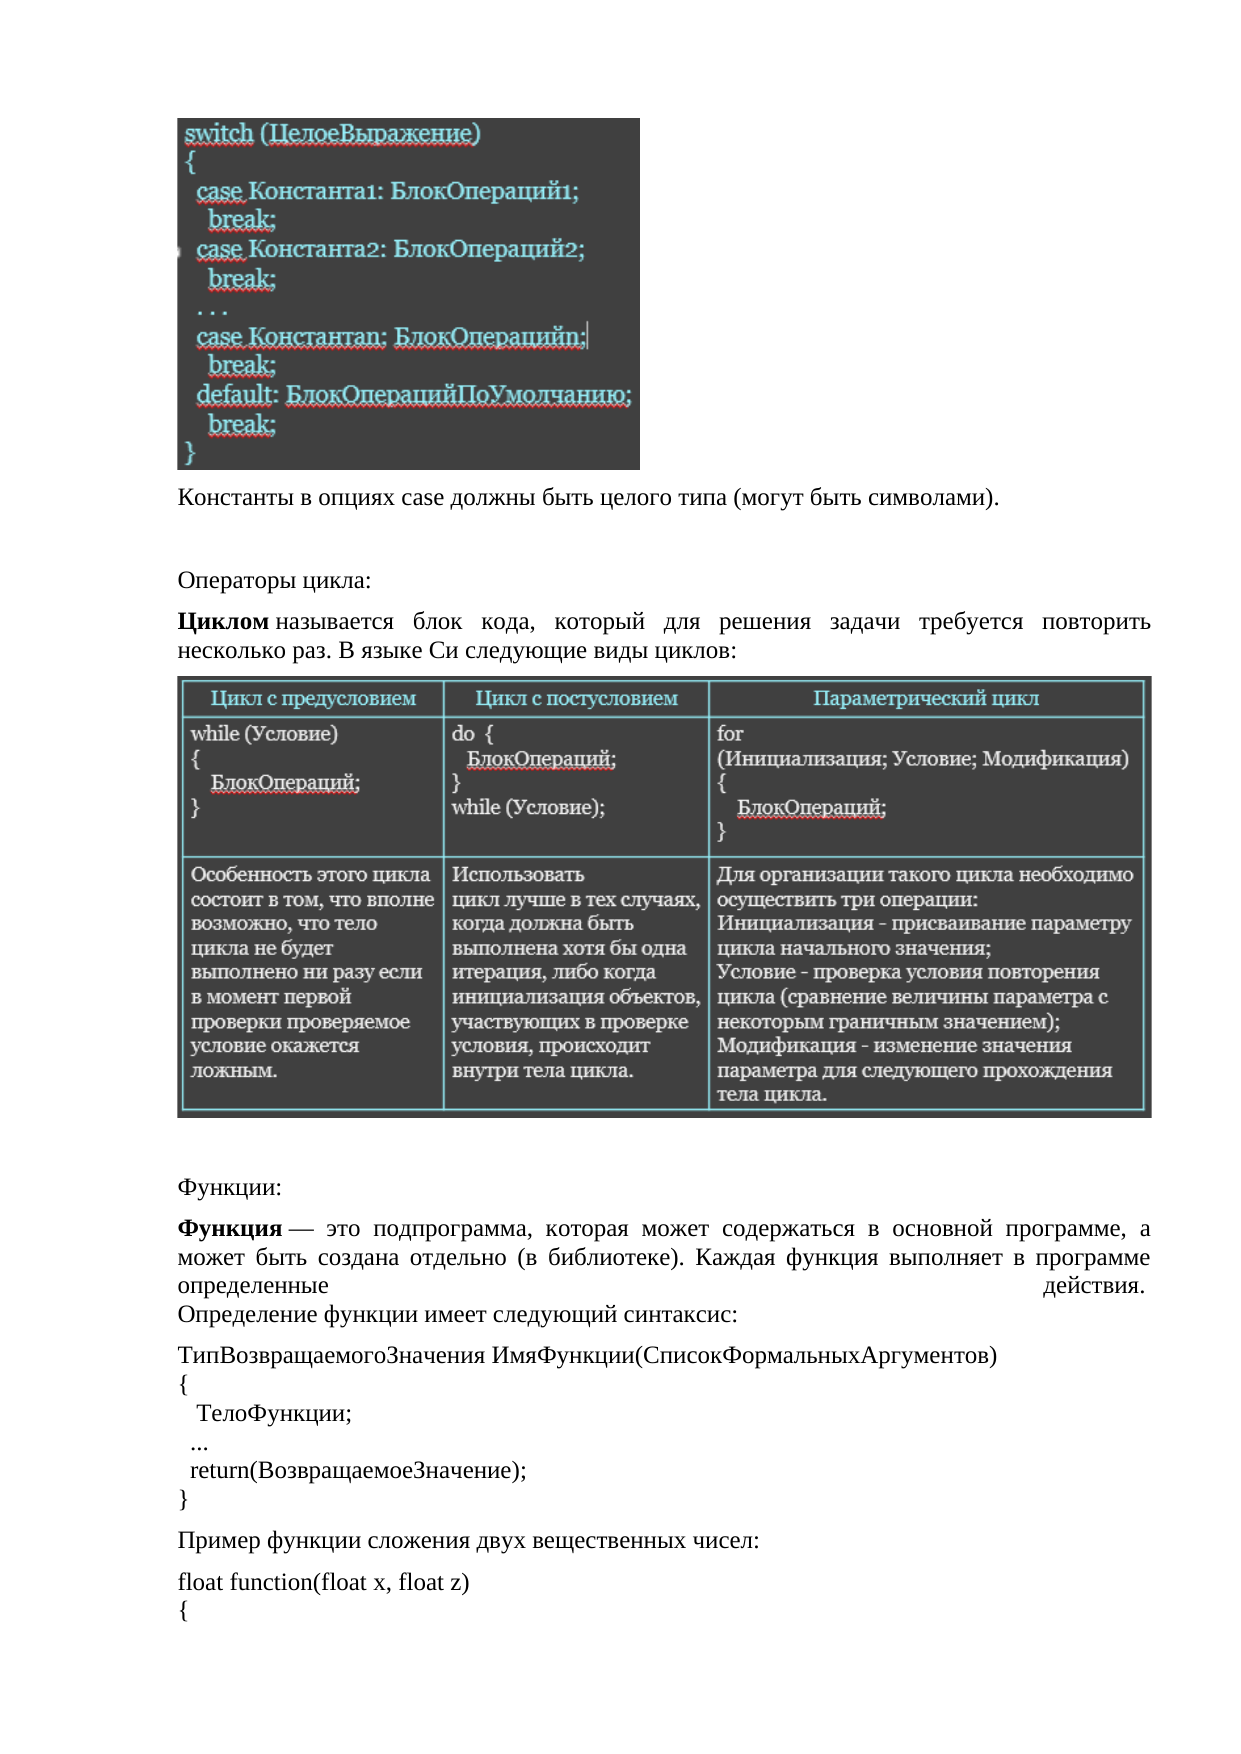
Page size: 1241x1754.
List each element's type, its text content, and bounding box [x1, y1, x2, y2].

text Циклом называется блок кода, который для решения задачи требуется повторить несколько раз. В языке Си следующие виды циклов: [177, 606, 1152, 663]
text ТипВозвращаемогоЗначения ИмяФункции(СписокФормальныхАргументов) { ТелоФункции; ... return(ВозвращаемоеЗначение); } [177, 1340, 1152, 1513]
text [177, 1567, 1152, 1624]
text Функции: [177, 1172, 1152, 1200]
text Пример функции сложения двух вещественных чисел: [177, 1525, 1152, 1554]
picture [177, 676, 1152, 1118]
text Константы в опциях case должны быть целого типа (могут быть символами). [177, 482, 1152, 511]
picture [177, 118, 640, 470]
text Операторы цикла: [177, 565, 1152, 593]
text Функция — это подпрограмма, которая может содержаться в основной программе, а может быть создана отдельно (в библиотеке). Каждая функция выполняет в программе определенные действия. Определение функции имеет следующий синтаксис: [177, 1213, 1152, 1328]
